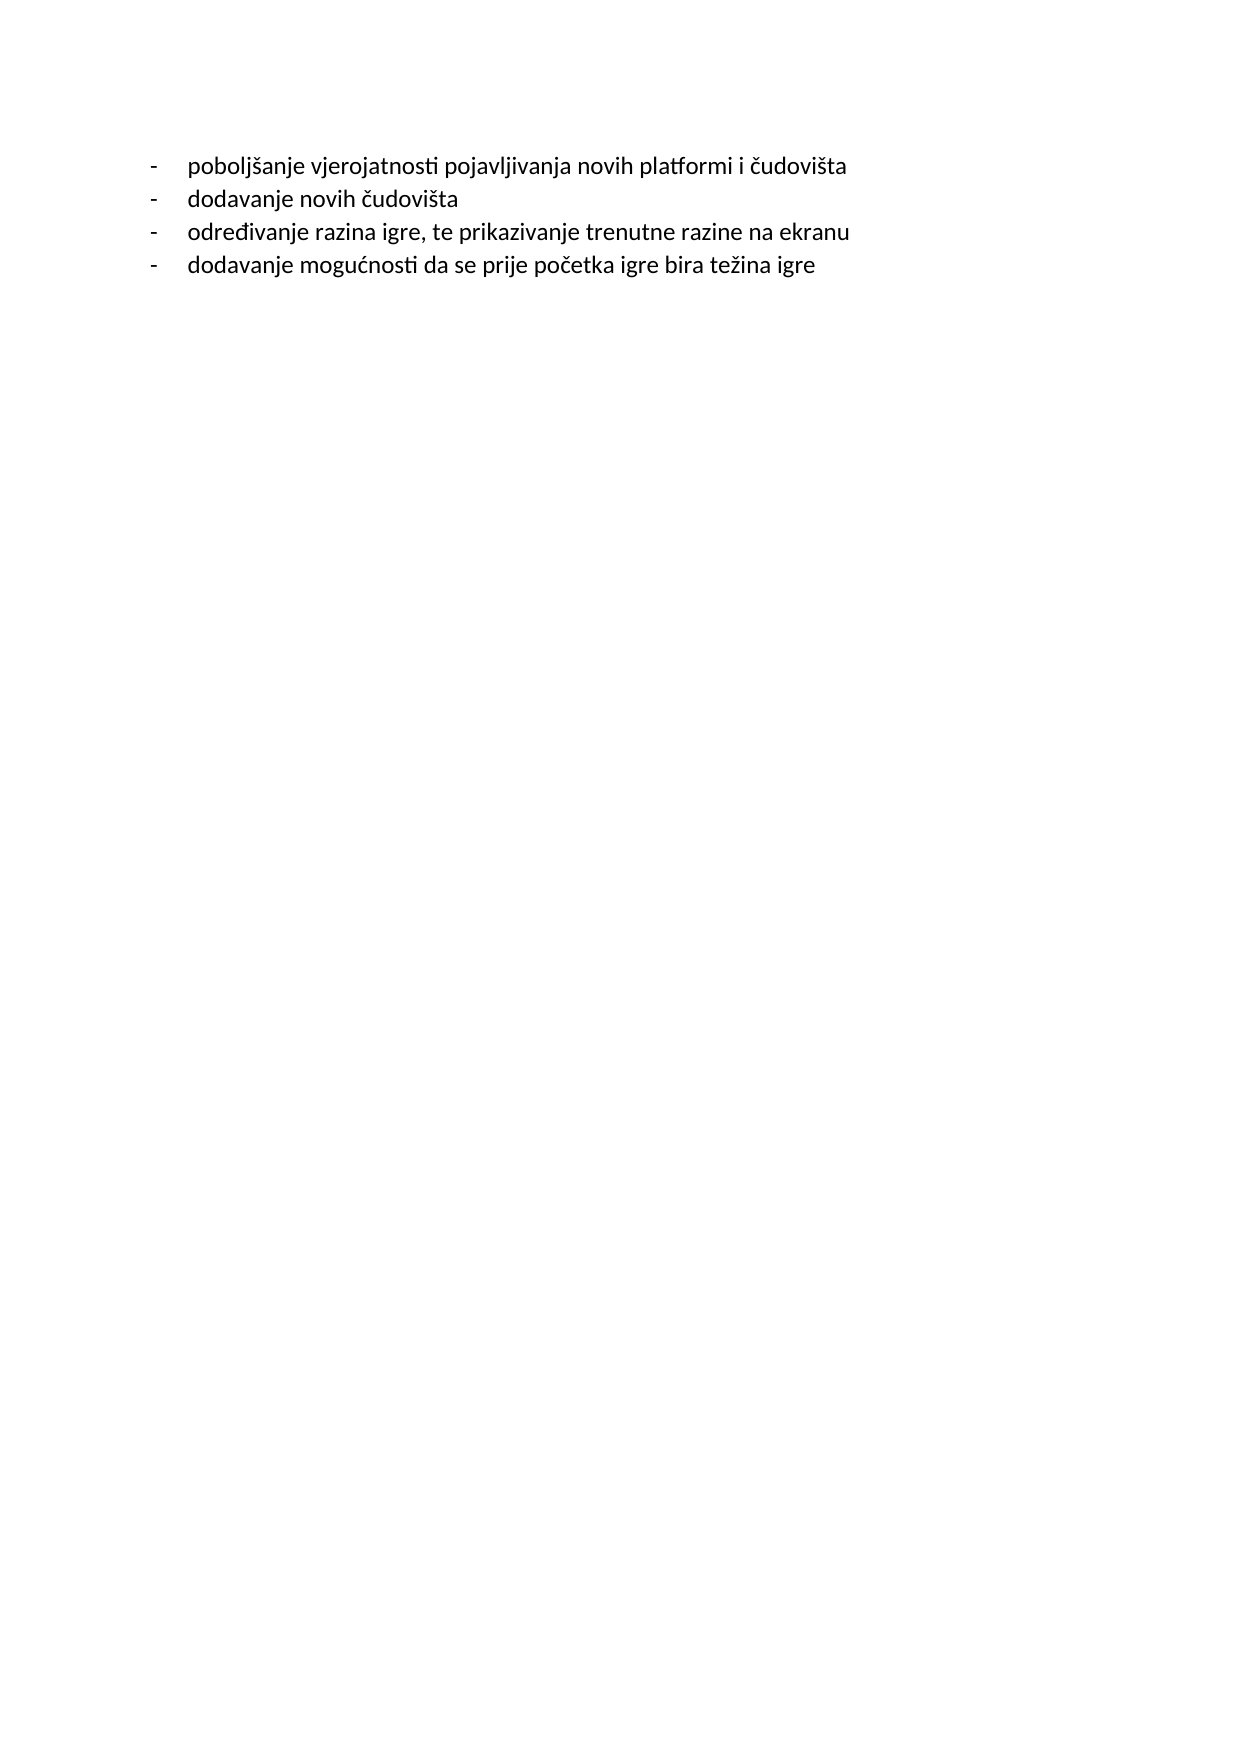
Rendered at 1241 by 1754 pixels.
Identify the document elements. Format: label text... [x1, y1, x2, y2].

list dodavanje mogućnosti da se prije početka igre bira težina igre [150, 249, 1128, 279]
list određivanje razina igre, te prikazivanje trenutne razine na ekranu [150, 216, 1128, 246]
list poboljšanje vjerojatnosti pojavljivanja novih platformi i čudovišta [150, 150, 1128, 181]
list dodavanje novih čudovišta [150, 183, 1128, 213]
